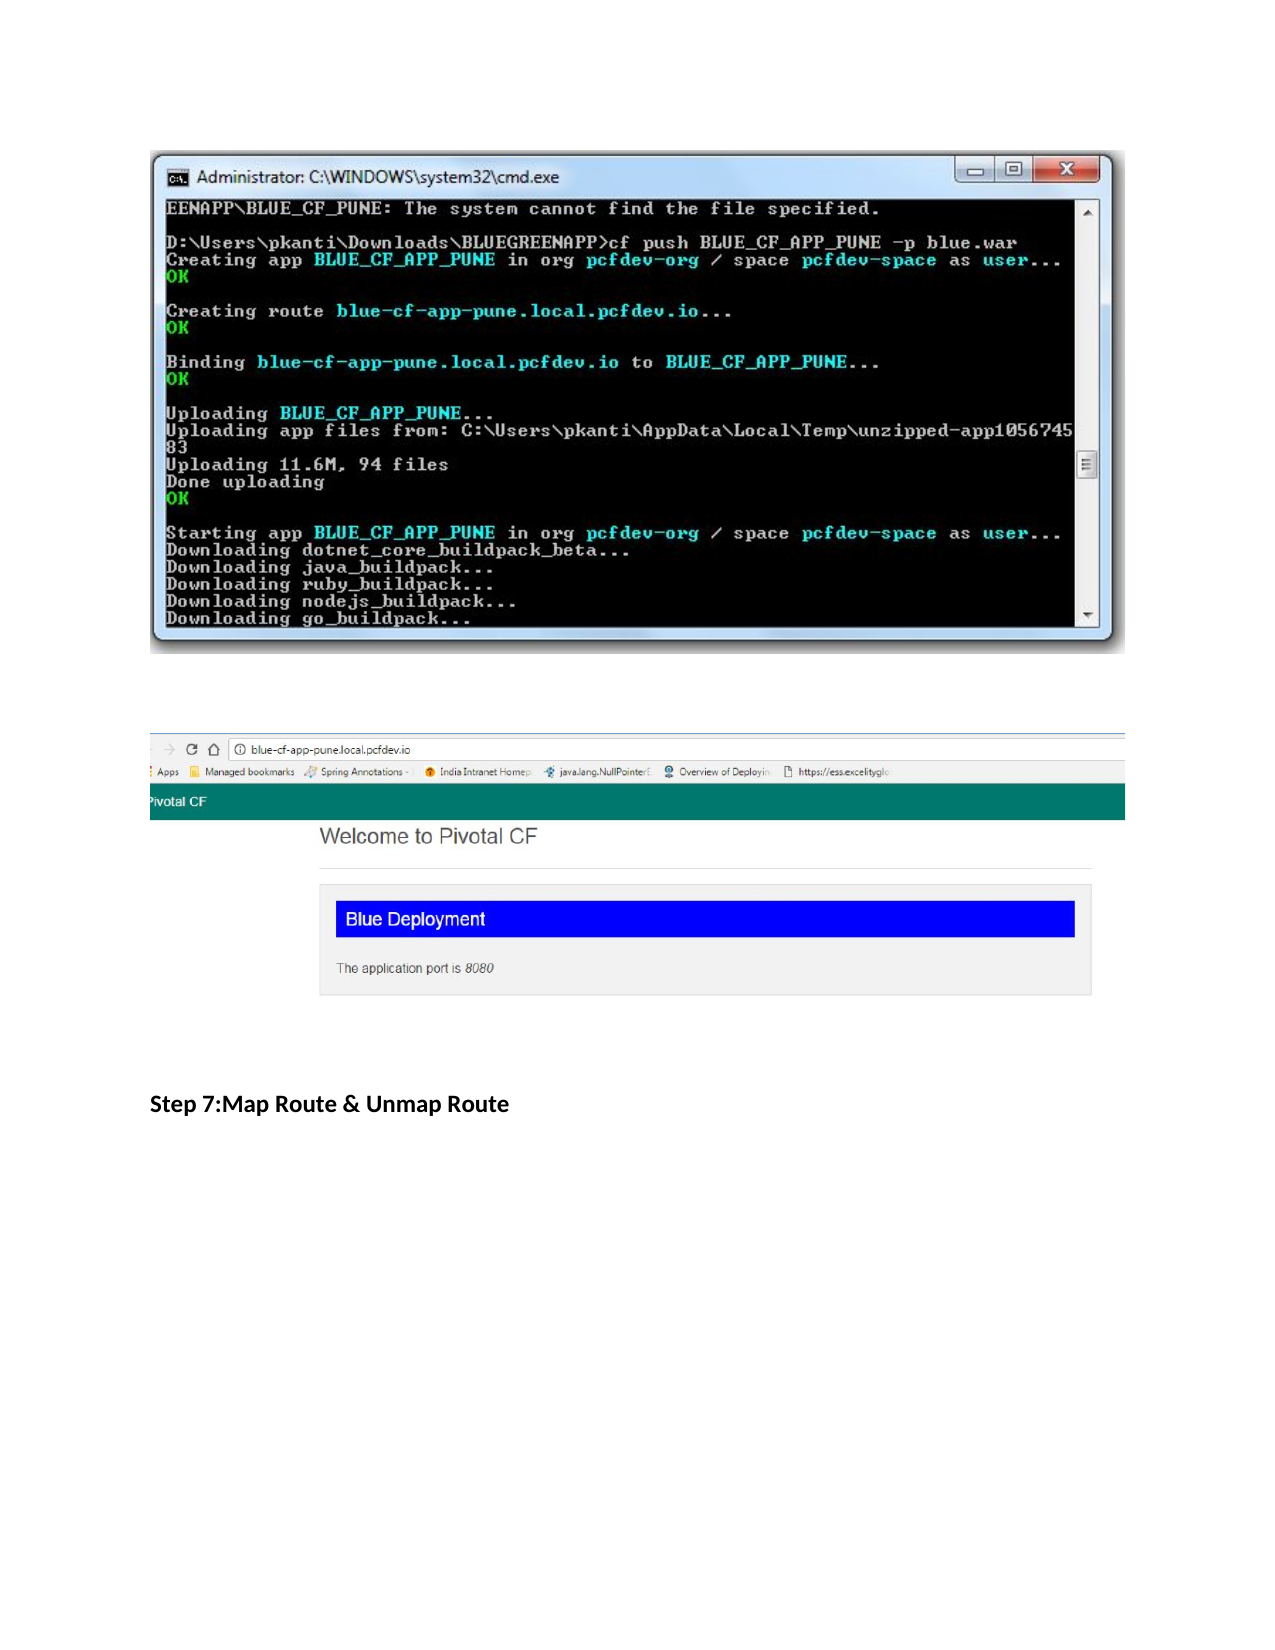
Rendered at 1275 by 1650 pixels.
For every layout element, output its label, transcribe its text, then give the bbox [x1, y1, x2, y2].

picture [150, 150, 1125, 654]
picture [150, 733, 1125, 1008]
text Step 7:Map Route & Unmap Route [150, 1088, 1125, 1118]
